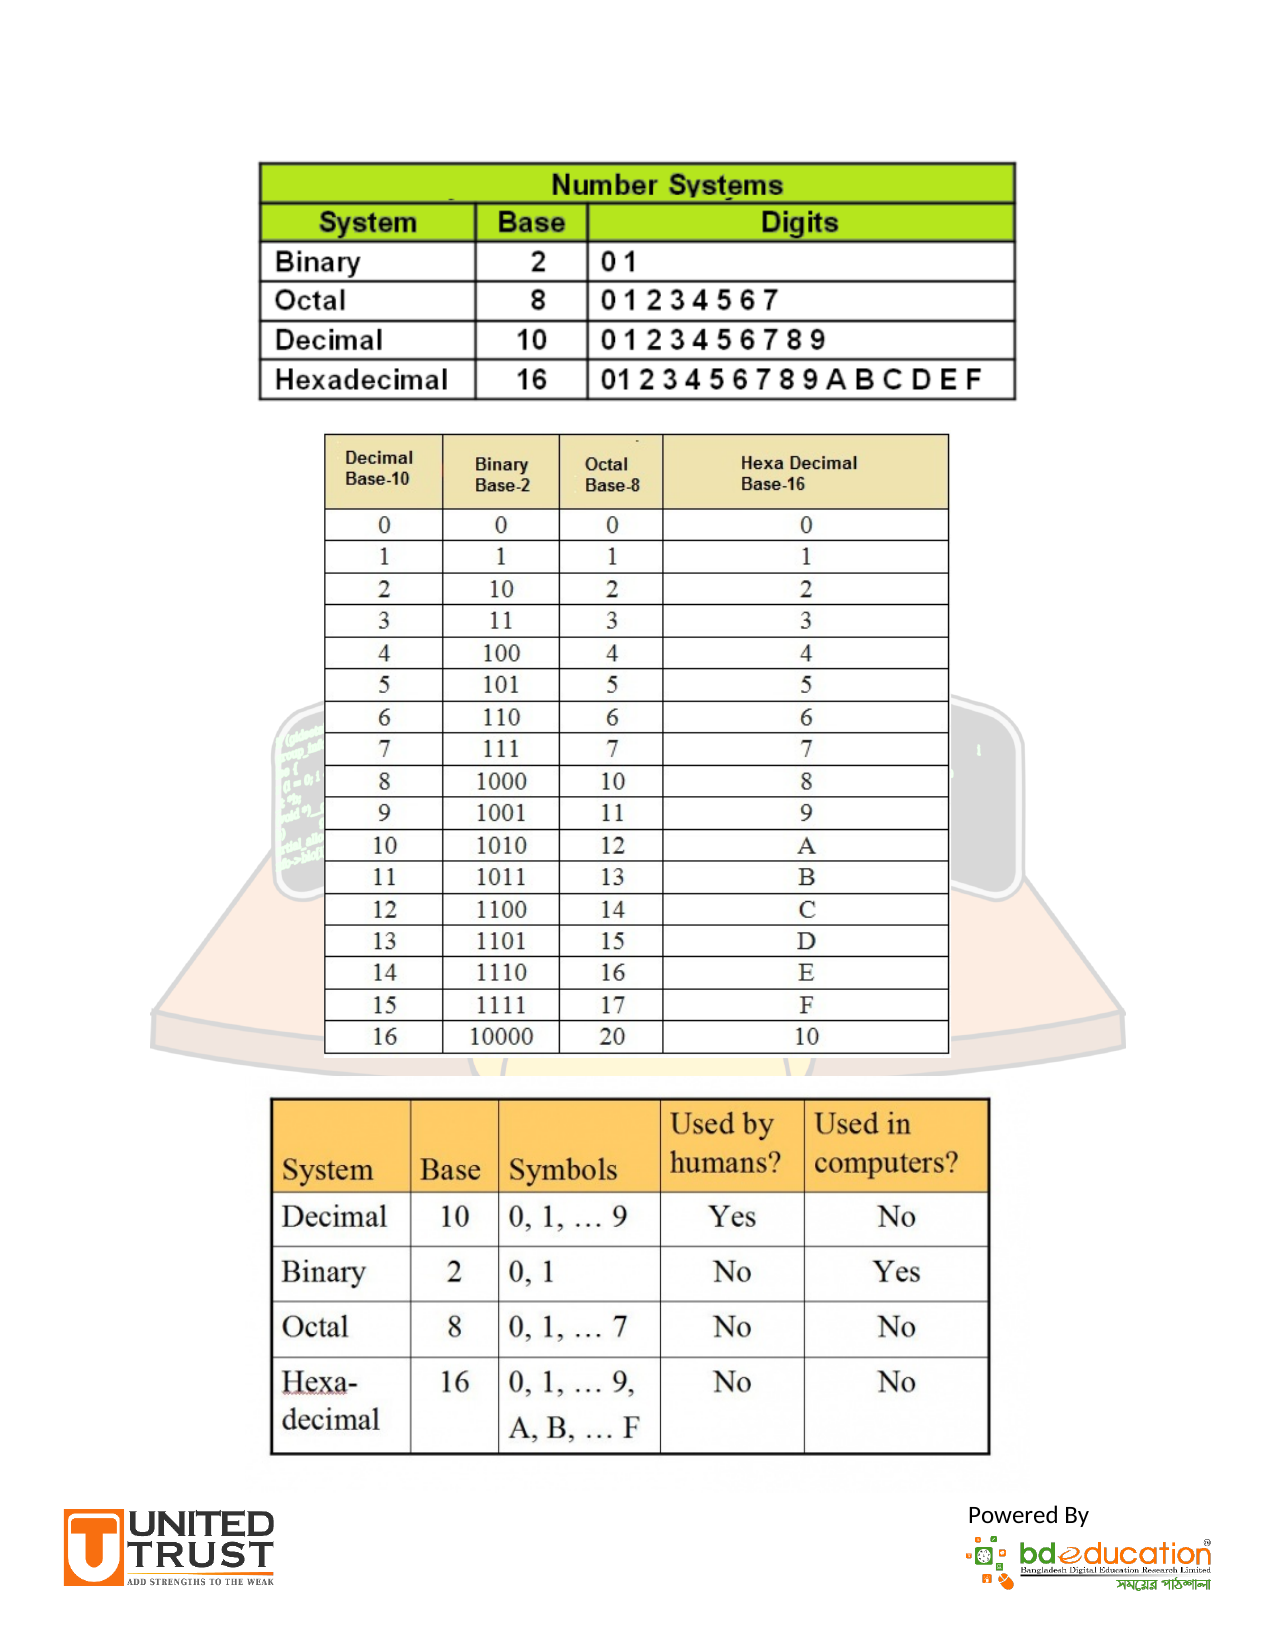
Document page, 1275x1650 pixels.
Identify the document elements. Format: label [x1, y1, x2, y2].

picture [323, 430, 952, 1058]
picture [63, 1509, 274, 1586]
picture [966, 1536, 1211, 1591]
picture [244, 1076, 1031, 1493]
picture [246, 150, 1029, 412]
